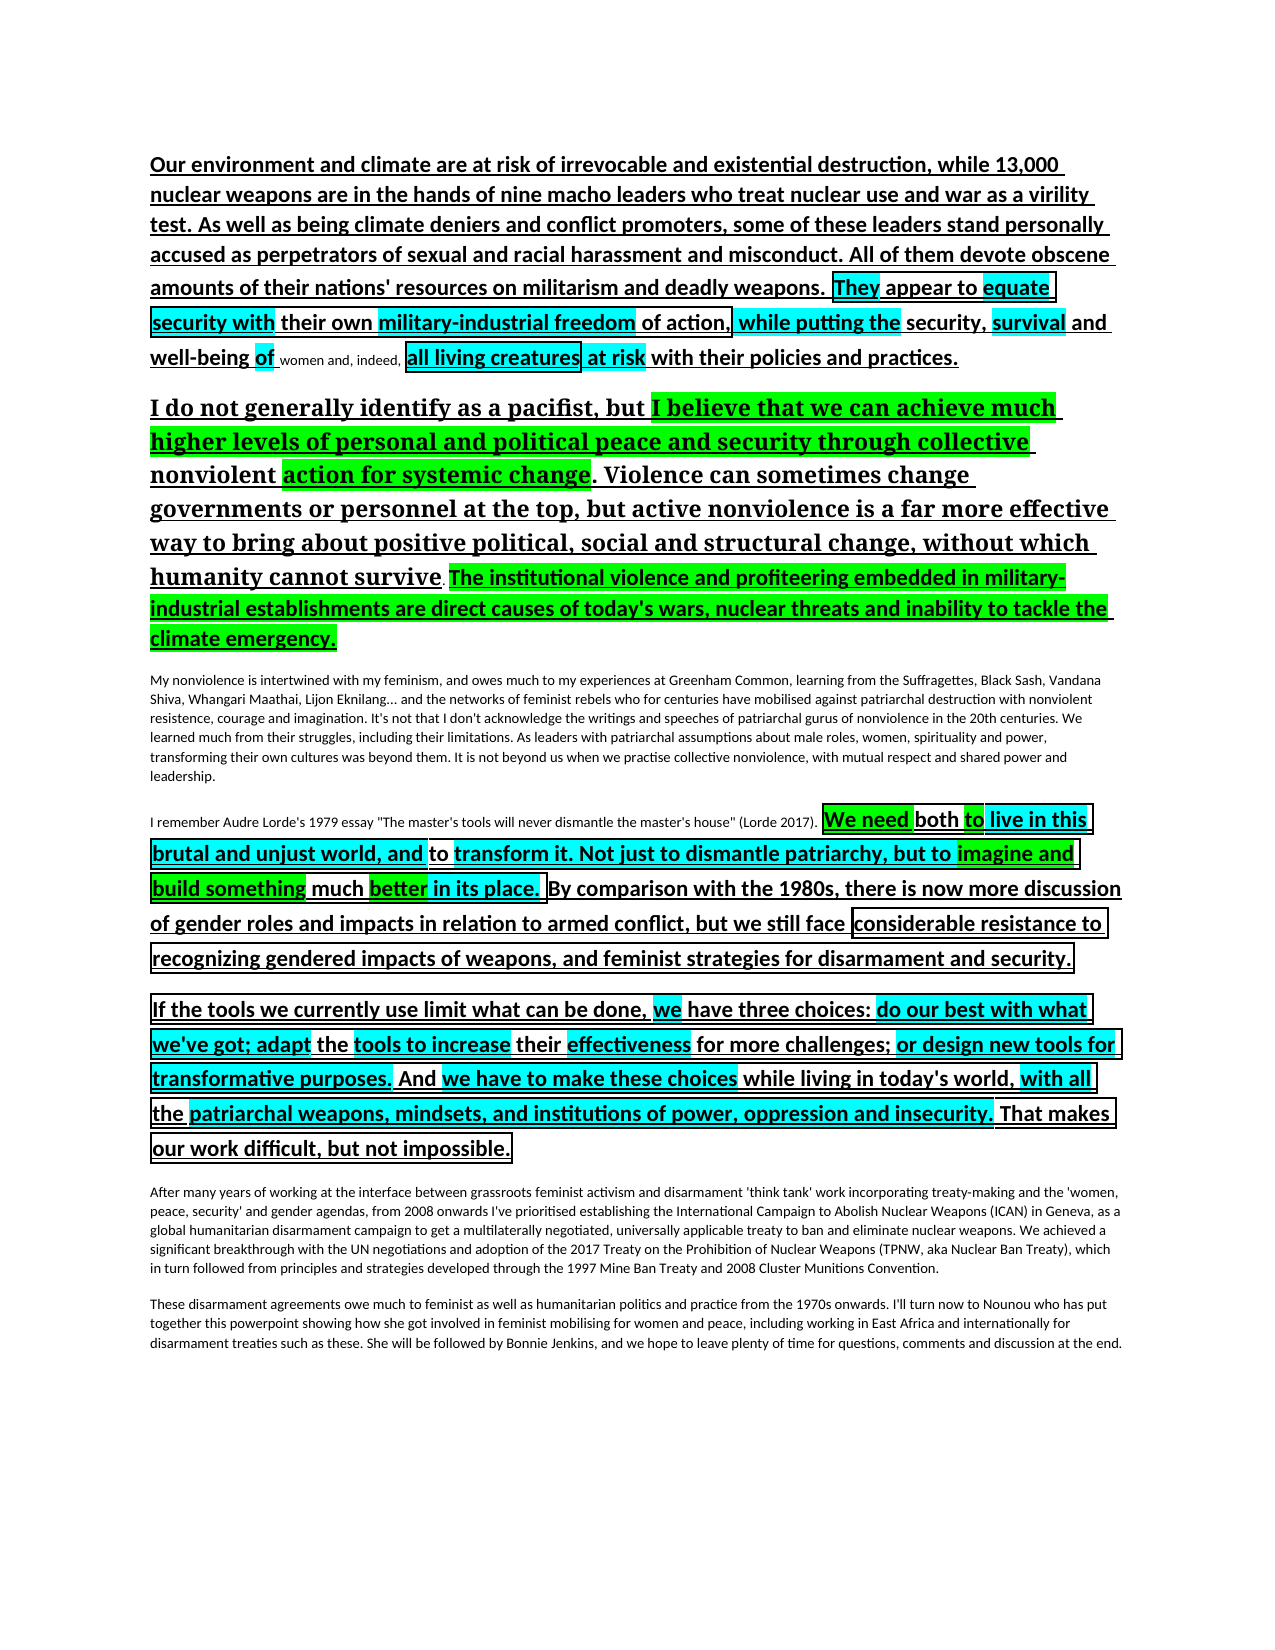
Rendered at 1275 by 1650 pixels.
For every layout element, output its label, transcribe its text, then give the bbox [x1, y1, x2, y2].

text After many years of working at the interface between grassroots feminist activism and disarmament 'think tank' work incorporating treaty-making and the 'women, peace, security' and gender agendas, from 2008 onwards I've prioritised establishing the International Campaign to Abolish Nuclear Weapons (ICAN) in Geneva, as a global humanitarian disarmament campaign to get a multilaterally negotiated, universally applicable treaty to ban and eliminate nuclear weapons. We achieved a significant breakthrough with the UN negotiations and adoption of the 2017 Treaty on the Prohibition of Nuclear Weapons (TPNW, aka Nuclear Ban Treaty), which in turn followed from principles and strategies developed through the 1997 Mine Ban Treaty and 2008 Cluster Munitions Convention. [150, 1183, 1125, 1277]
text I do not generally identify as a pacifist, but I believe that we can achieve much higher levels of personal and political peace and security through collective nonviolent action for systemic change. Violence can sometimes change governments or personnel at the top, but active nonviolence is a far more effective way to bring about positive political, social and structural change, without which humanity cannot survive. The institutional violence and profiteering embedded in military-industrial establishments are direct causes of today's wars, nuclear threats and inability to tackle the climate emergency. [150, 392, 1125, 652]
text Our environment and climate are at risk of irrevocable and existential destruction, while 13,000 nuclear weapons are in the hands of nine macho leaders who treat nuclear use and war as a virility test. As well as being climate deniers and conflict promoters, some of these leaders stand personally accused as perpetrators of sexual and racial harassment and misconduct. All of them devote obscene amounts of their nations' resources on militarism and deadly weapons. They appear to equate security with their own military-industrial freedom of action, while putting the security, survival and well-being of women and, indeed, all living creatures at risk with their policies and practices. [150, 150, 1125, 373]
text If the tools we currently use limit what can be done, we have three choices: do our best with what we've got; adapt the tools to increase their effectiveness for more challenges; or design new tools for transformative purposes. And we have to make these choices while living in today's world, with all the patriarchal weapons, mindsets, and institutions of power, oppression and insecurity. That makes our work difficult, but not impossible. [150, 993, 1125, 1164]
text These disarmament agreements owe much to feminist as well as humanitarian politics and practice from the 1970s onwards. I'll turn now to Nounou who has put together this powerpoint showing how she got involved in feminist mobilising for women and peace, including working in East Africa and internationally for disarmament treaties such as these. She will be followed by Bonnie Jenkins, and we hope to leave plenty of time for questions, comments and discussion at the end. [150, 1296, 1125, 1352]
text My nonviolence is intertwined with my feminism, and owes much to my experiences at Greenham Common, learning from the Suffragettes, Black Sash, Vandana Shiva, Whangari Maathai, Lijon Eknilang... and the networks of feminist rebels who for centuries have mobilised against patriarchal destruction with nonviolent resistence, courage and imagination. It's not that I don't acknowledge the writings and speeches of patriarchal gurus of nonviolence in the 20th centuries. We learned much from their struggles, including their limitations. As leaders with patriarchal assumptions about male roles, women, spirituality and power, transforming their own cultures was beyond them. It is not beyond us when we practise collective nonviolence, with mutual respect and shared power and leadership. [150, 671, 1125, 785]
text I remember Audre Lorde's 1979 essay "The master's tools will never dismantle the master's house" (Lorde 2017). We need both to live in this brutal and unjust world, and to transform it. Not just to dismantle patriarchy, but to imagine and build something much better in its place. By comparison with the 1980s, there is now more discussion of gender roles and impacts in relation to armed conflict, but we still face considerable resistance to recognizing gendered impacts of weapons, and feminist strategies for disarmament and security. [150, 803, 1125, 974]
